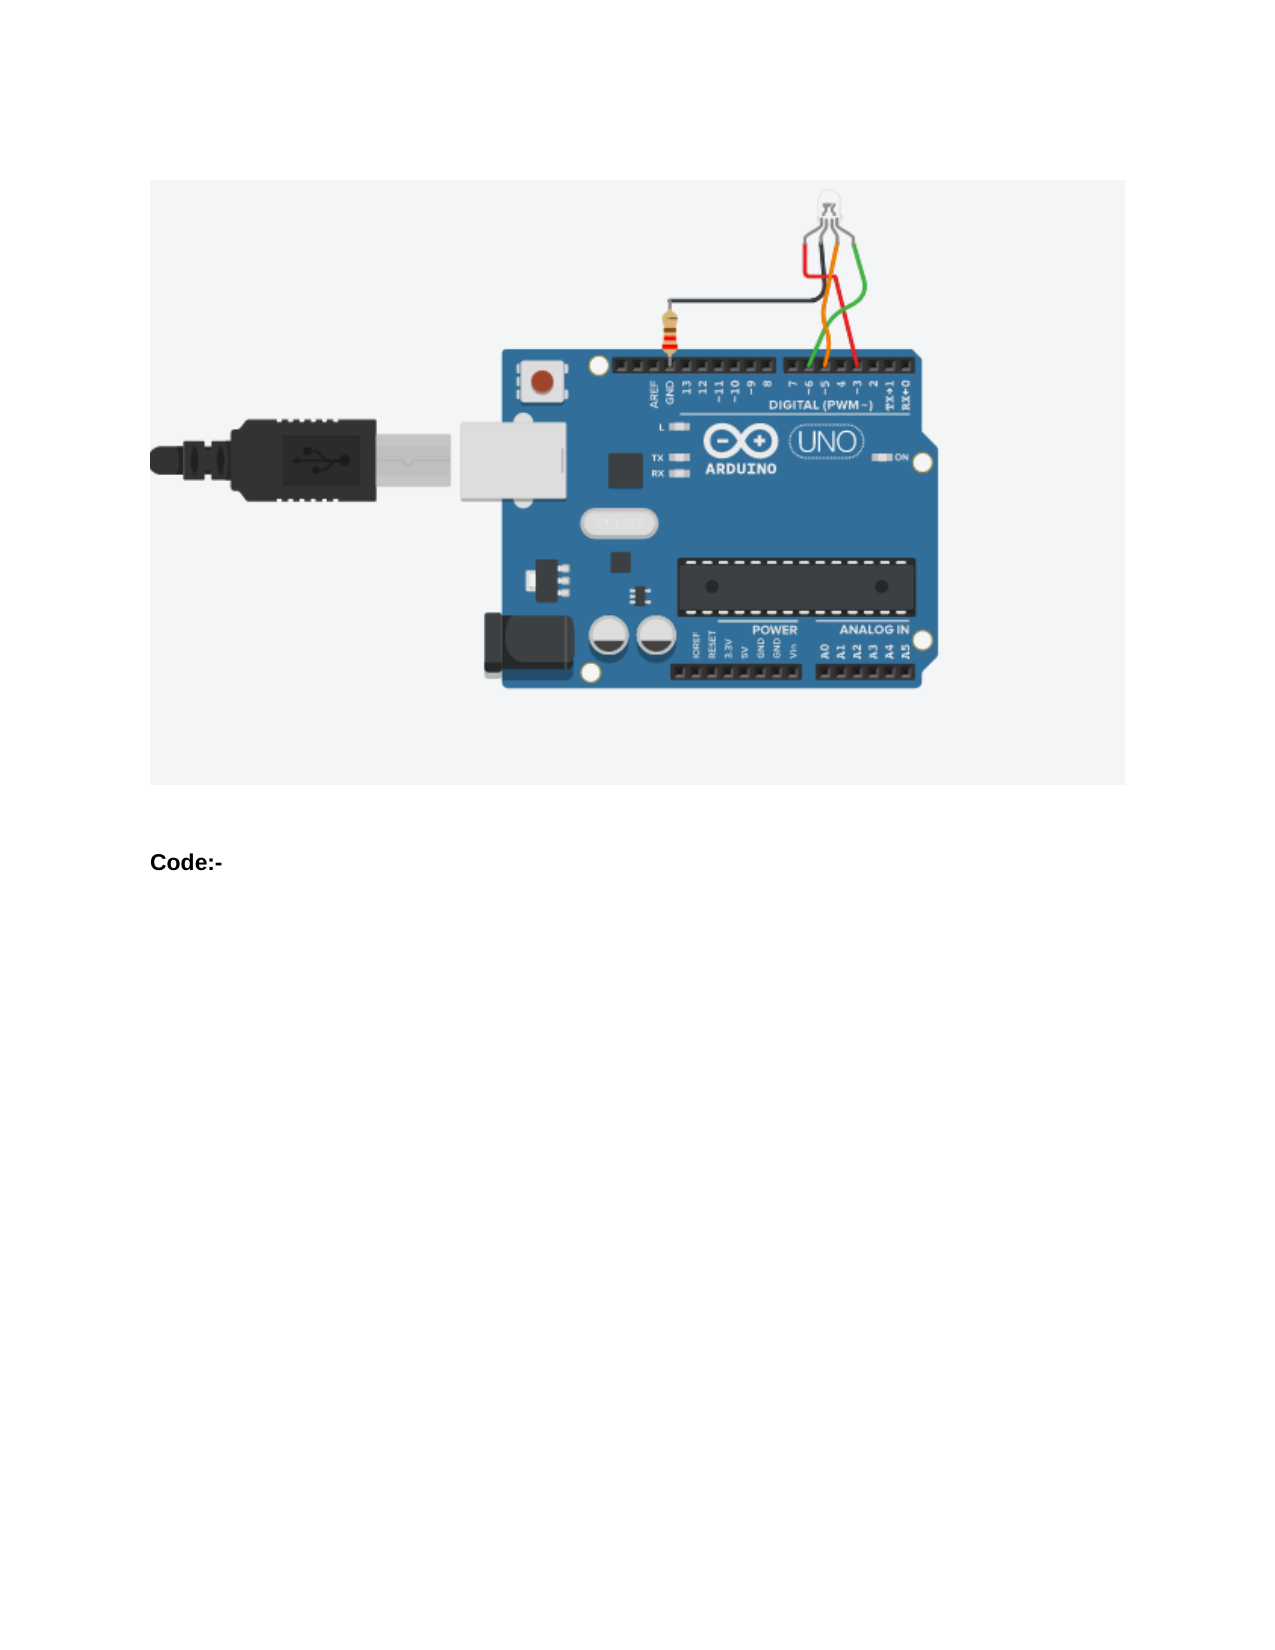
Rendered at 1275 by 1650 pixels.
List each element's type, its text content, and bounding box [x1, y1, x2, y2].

text Code:- [150, 849, 1125, 875]
picture [150, 180, 1125, 785]
